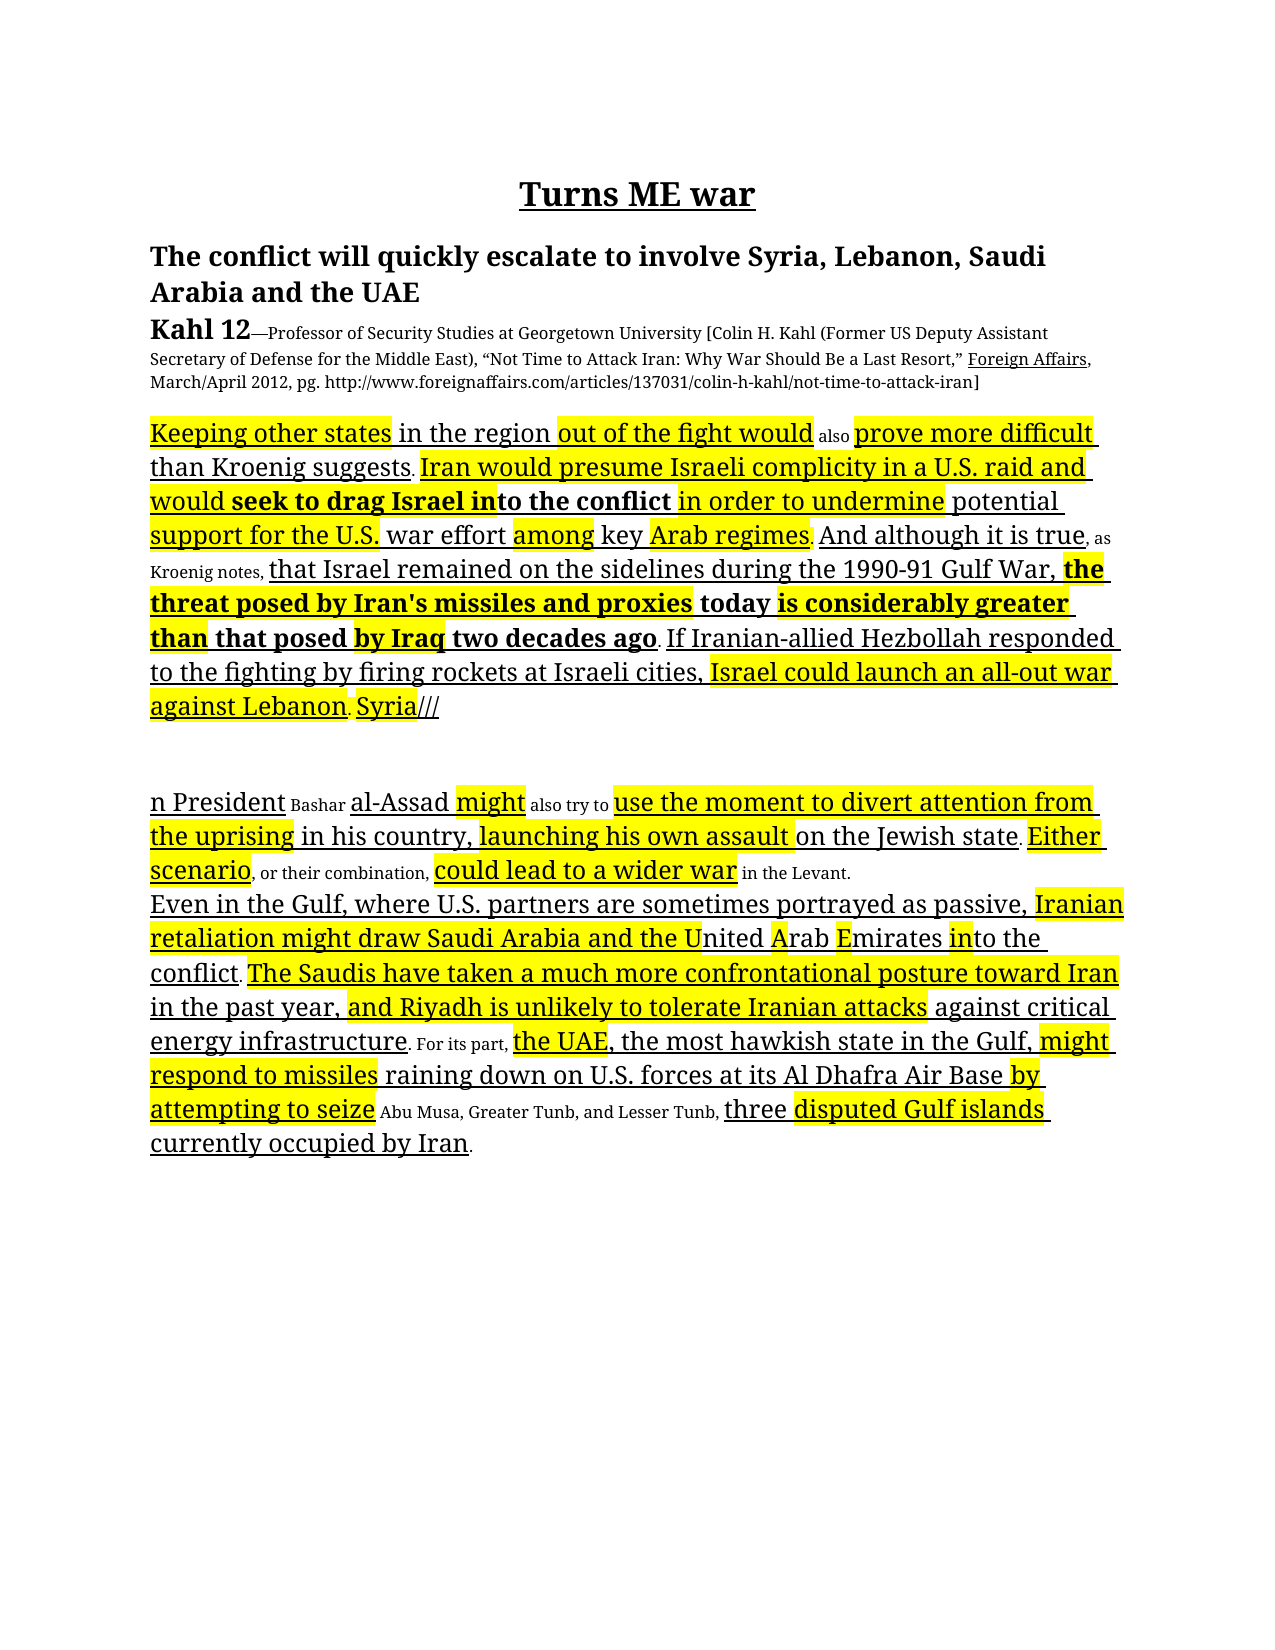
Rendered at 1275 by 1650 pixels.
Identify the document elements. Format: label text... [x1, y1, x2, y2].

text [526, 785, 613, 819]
text Kahl 12—Professor of Security Studies at Georgetown University [Colin H. Kahl (Former US Deputy Assistant Secretary of Defense for the Middle East), “Not Time to Attack Iran: Why War Should Be a Last Resort,” Foreign Affairs, March/April 2012, pg. http://www.foreignaffairs.com/articles/137031/colin-h-kahl/not-time-to-attack-iran] [150, 311, 1125, 393]
subtitle The conflict will quickly escalate to involve Syria, Lebanon, Saudi Arabia and the UAE [150, 237, 1125, 311]
text n President Bashar al-Assad might also try to use the moment to divert attention from the uprising in his country, launching his own assault on the Jewish state. Either scenario, or their combination, could lead to a wider war in the Levant. [737, 785, 1125, 887]
text n President Bashar al-Assad might also try to use the moment to divert attention from the uprising in his country, launching his own assault on the Jewish state. Either scenario, or their combination, could lead to a wider war in the Levant. [150, 785, 479, 848]
text Keeping other states in the region out of the fight would also prove more difficult than Kroenig suggests. Iran would presume Israeli complicity in a U.S. raid and would seek to drag Israel into the conflict in order to undermine potential support for the U.S. war effort among key Arab regimes. And although it is true, as Kroenig notes, that Israel remained on the sidelines during the 1990-91 Gulf War, the threat posed by Iran's missiles and proxies today is considerably greater than that posed by Iraq two decades ago. If Iranian-allied Hezbollah responded to the fighting by firing rockets at Israeli cities, Israel could launch an all-out war against Lebanon. Syria/// [150, 416, 1125, 722]
subtitle Turns ME war [150, 171, 1125, 216]
text Even in the Gulf, where U.S. partners are sometimes portrayed as passive, Iranian retaliation might draw Saudi Arabia and the United Arab Emirates into the conflict. The Saudis have taken a much more confrontational posture toward Iran in the past year, and Riyadh is unlikely to tolerate Iranian attacks against critical energy infrastructure. For its part, the UAE, the most hawkish state in the Gulf, might respond to missiles raining down on U.S. forces at its Al Dhafra Air Base by attempting to seize Abu Musa, Greater Tunb, and Lesser Tunb, three disputed Gulf islands currently occupied by Iran. [150, 887, 1125, 1159]
